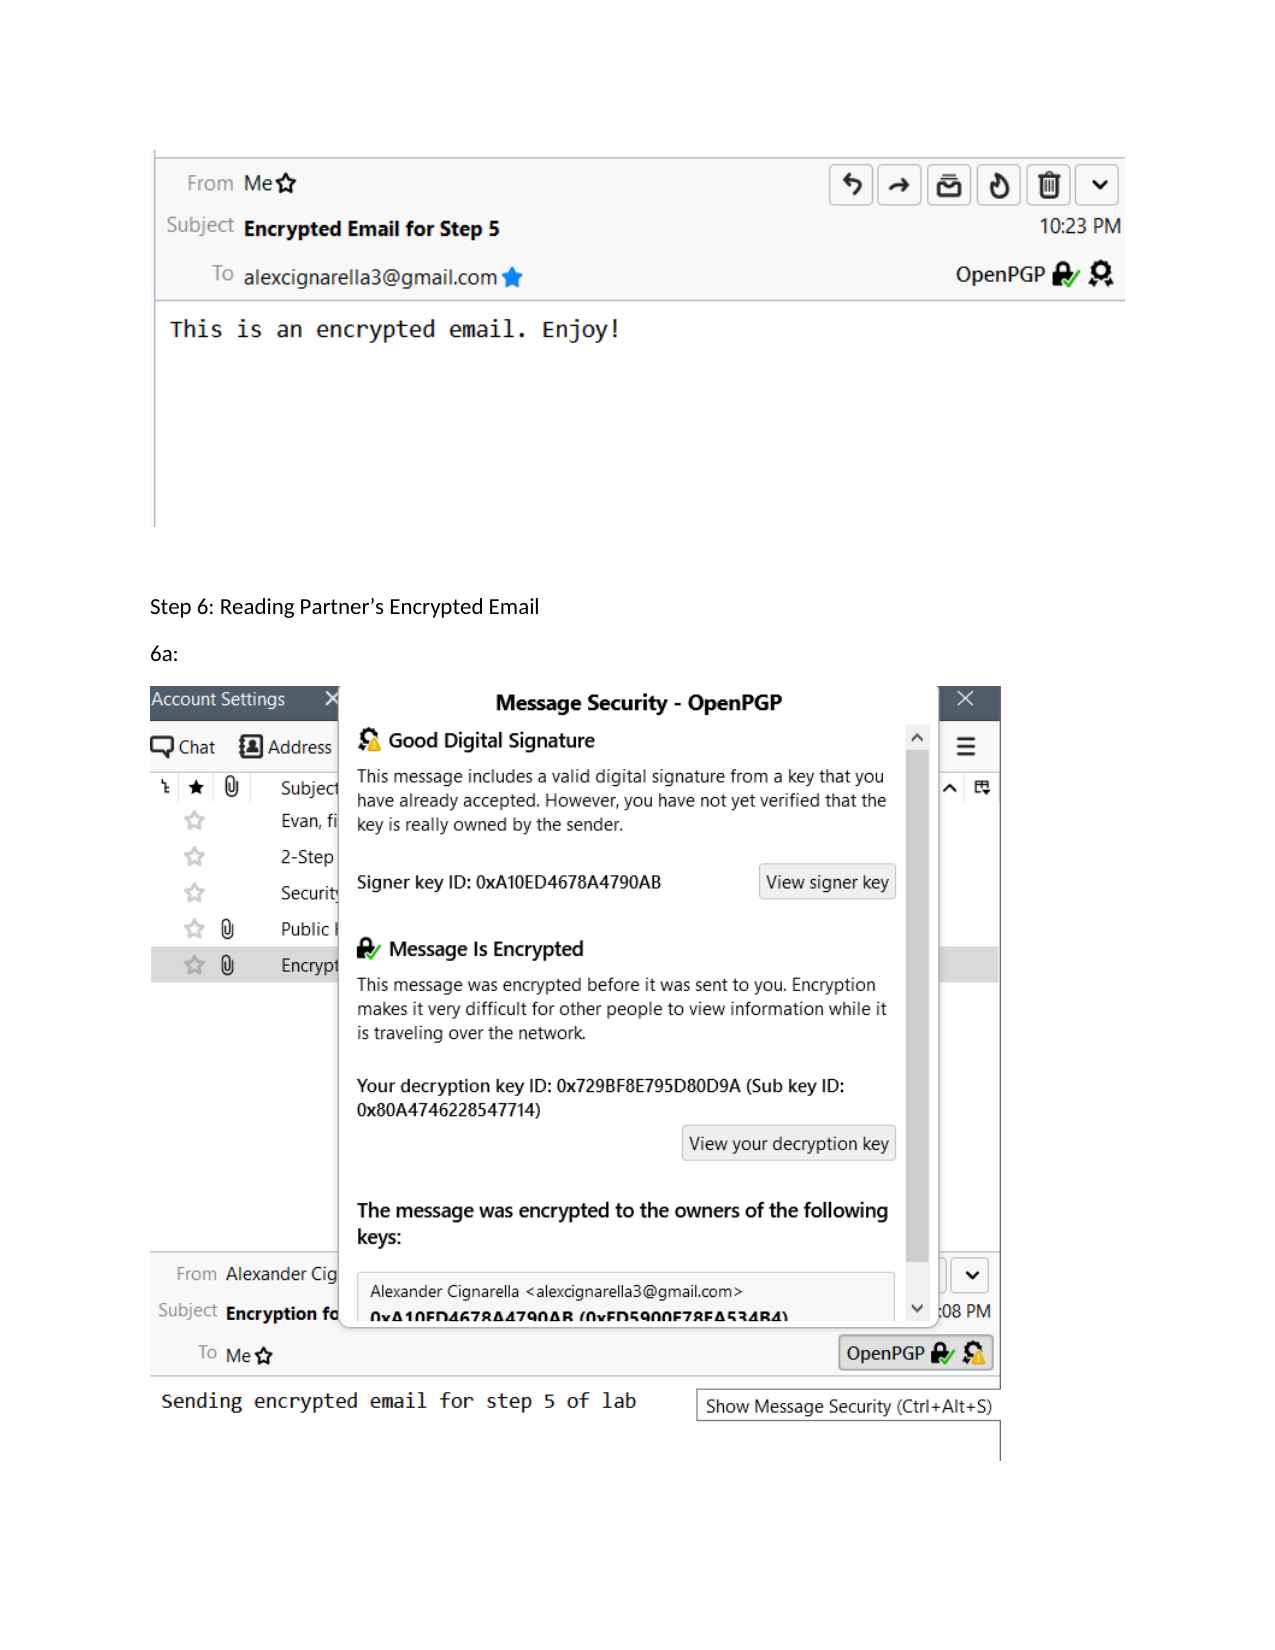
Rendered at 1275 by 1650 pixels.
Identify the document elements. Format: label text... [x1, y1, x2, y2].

text Step 6: Reading Partner’s Encrypted Email [150, 592, 1125, 620]
picture [150, 686, 1001, 1461]
text 6a: [150, 639, 1125, 667]
picture [150, 150, 1125, 527]
